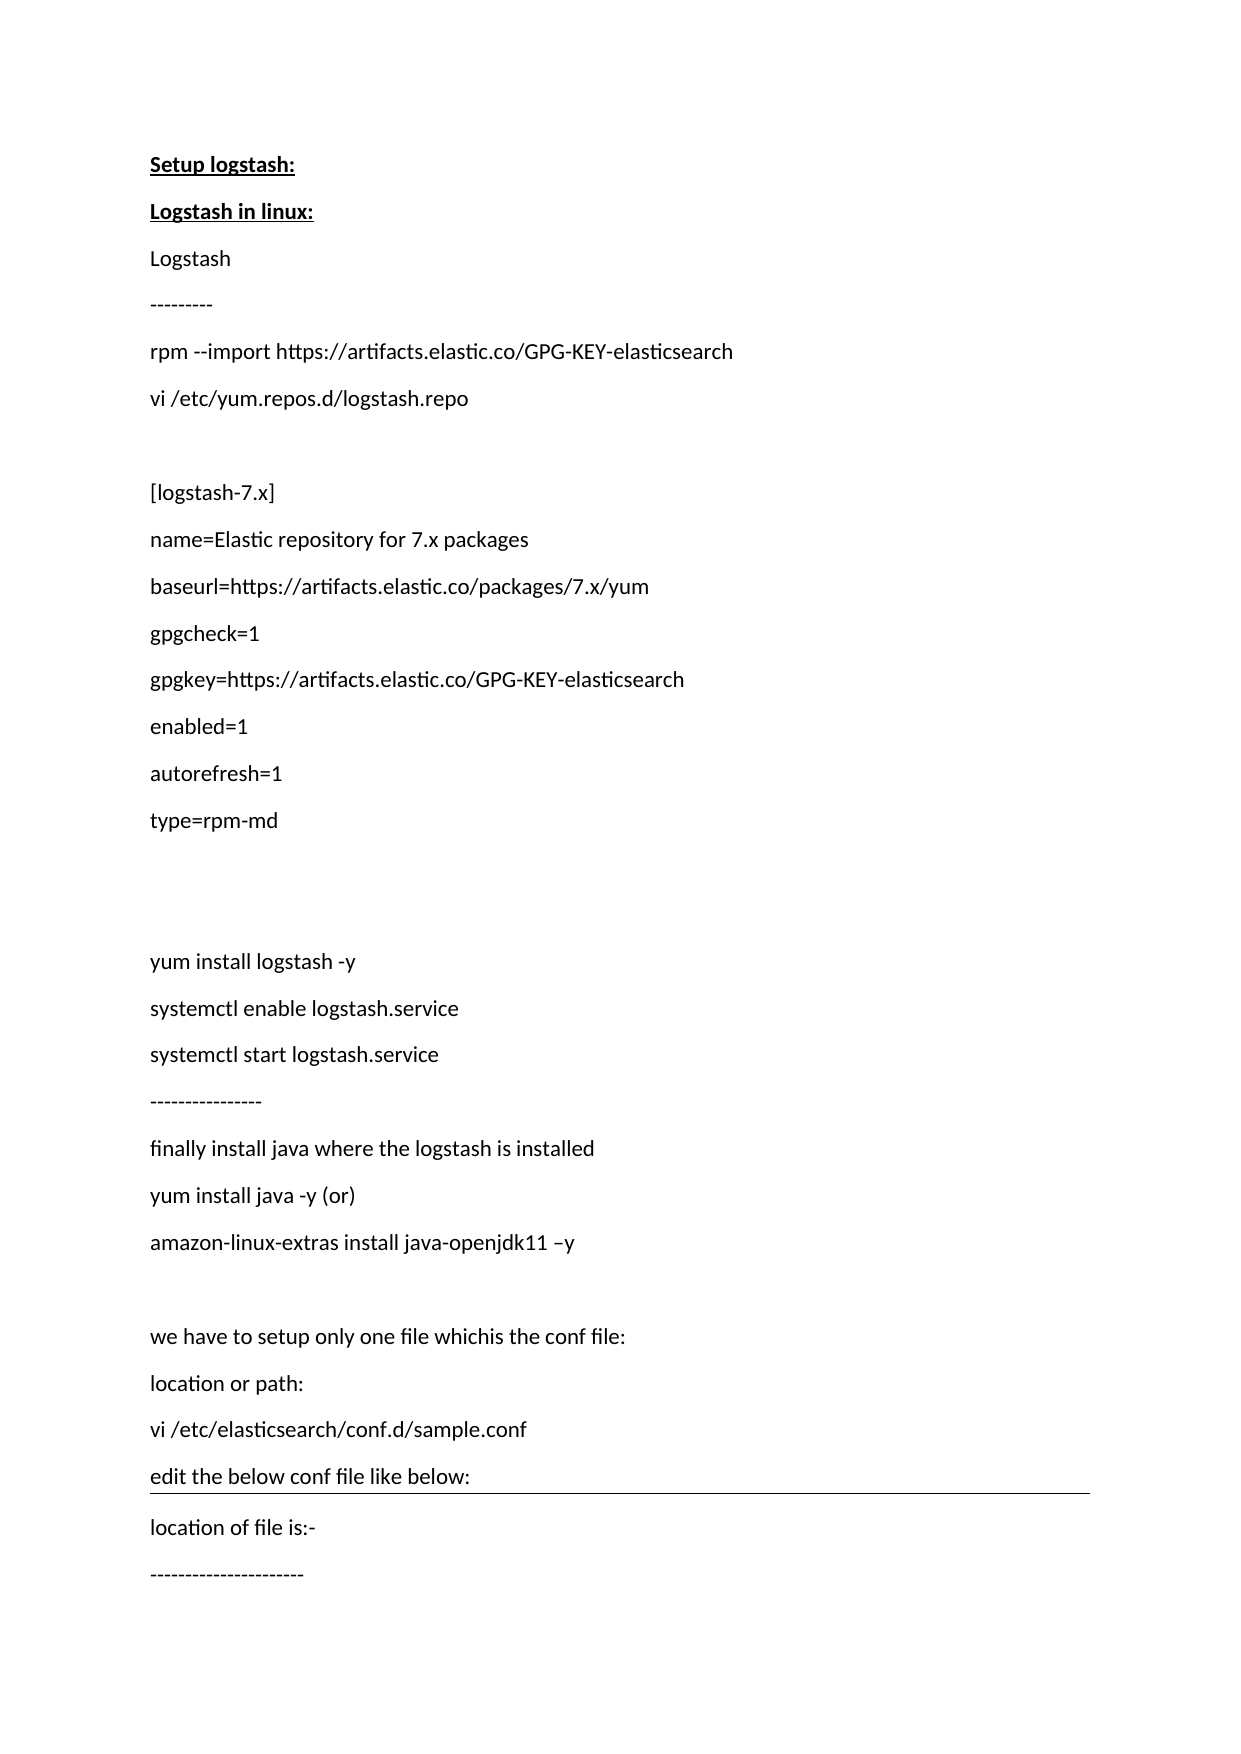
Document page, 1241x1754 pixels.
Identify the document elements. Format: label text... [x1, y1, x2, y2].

text baseurl=https://artifacts.elastic.co/packages/7.x/yum [150, 572, 1090, 600]
text gpgkey=https://artifacts.elastic.co/GPG-KEY-elasticsearch [150, 666, 1090, 694]
text ---------------------- [150, 1560, 1090, 1588]
text ---------------- [150, 1087, 1090, 1116]
text systemctl start logstash.service [150, 1041, 1090, 1069]
text [logstash-7.x] [150, 478, 1090, 506]
text rpm --import https://artifacts.elastic.co/GPG-KEY-elasticsearch [150, 337, 1090, 366]
text enabled=1 [150, 712, 1090, 741]
text gpgcheck=1 [150, 619, 1090, 647]
text location or path: [150, 1369, 1090, 1397]
text Logstash [150, 244, 1090, 272]
text --------- [150, 291, 1090, 319]
text Setup logstash: [150, 150, 1090, 178]
text vi /etc/yum.repos.d/logstash.repo [150, 384, 1090, 412]
text yum install logstash -y [150, 947, 1090, 975]
text location of file is:- [150, 1513, 1090, 1541]
text systemctl enable logstash.service [150, 994, 1090, 1022]
text we have to setup only one file whichis the conf file: [150, 1322, 1090, 1350]
text vi /etc/elasticsearch/conf.d/sample.conf [150, 1416, 1090, 1444]
text type=rpm-md [150, 806, 1090, 834]
text finally install java where the logstash is installed [150, 1134, 1090, 1162]
text Logstash in linux: [150, 197, 1090, 225]
text name=Elastic repository for 7.x packages [150, 525, 1090, 553]
text yum install java -y (or) [150, 1181, 1090, 1209]
text edit the below conf file like below: [150, 1462, 1090, 1493]
text autorefresh=1 [150, 759, 1090, 787]
text amazon-linux-extras install java-openjdk11 –y [150, 1228, 1090, 1256]
